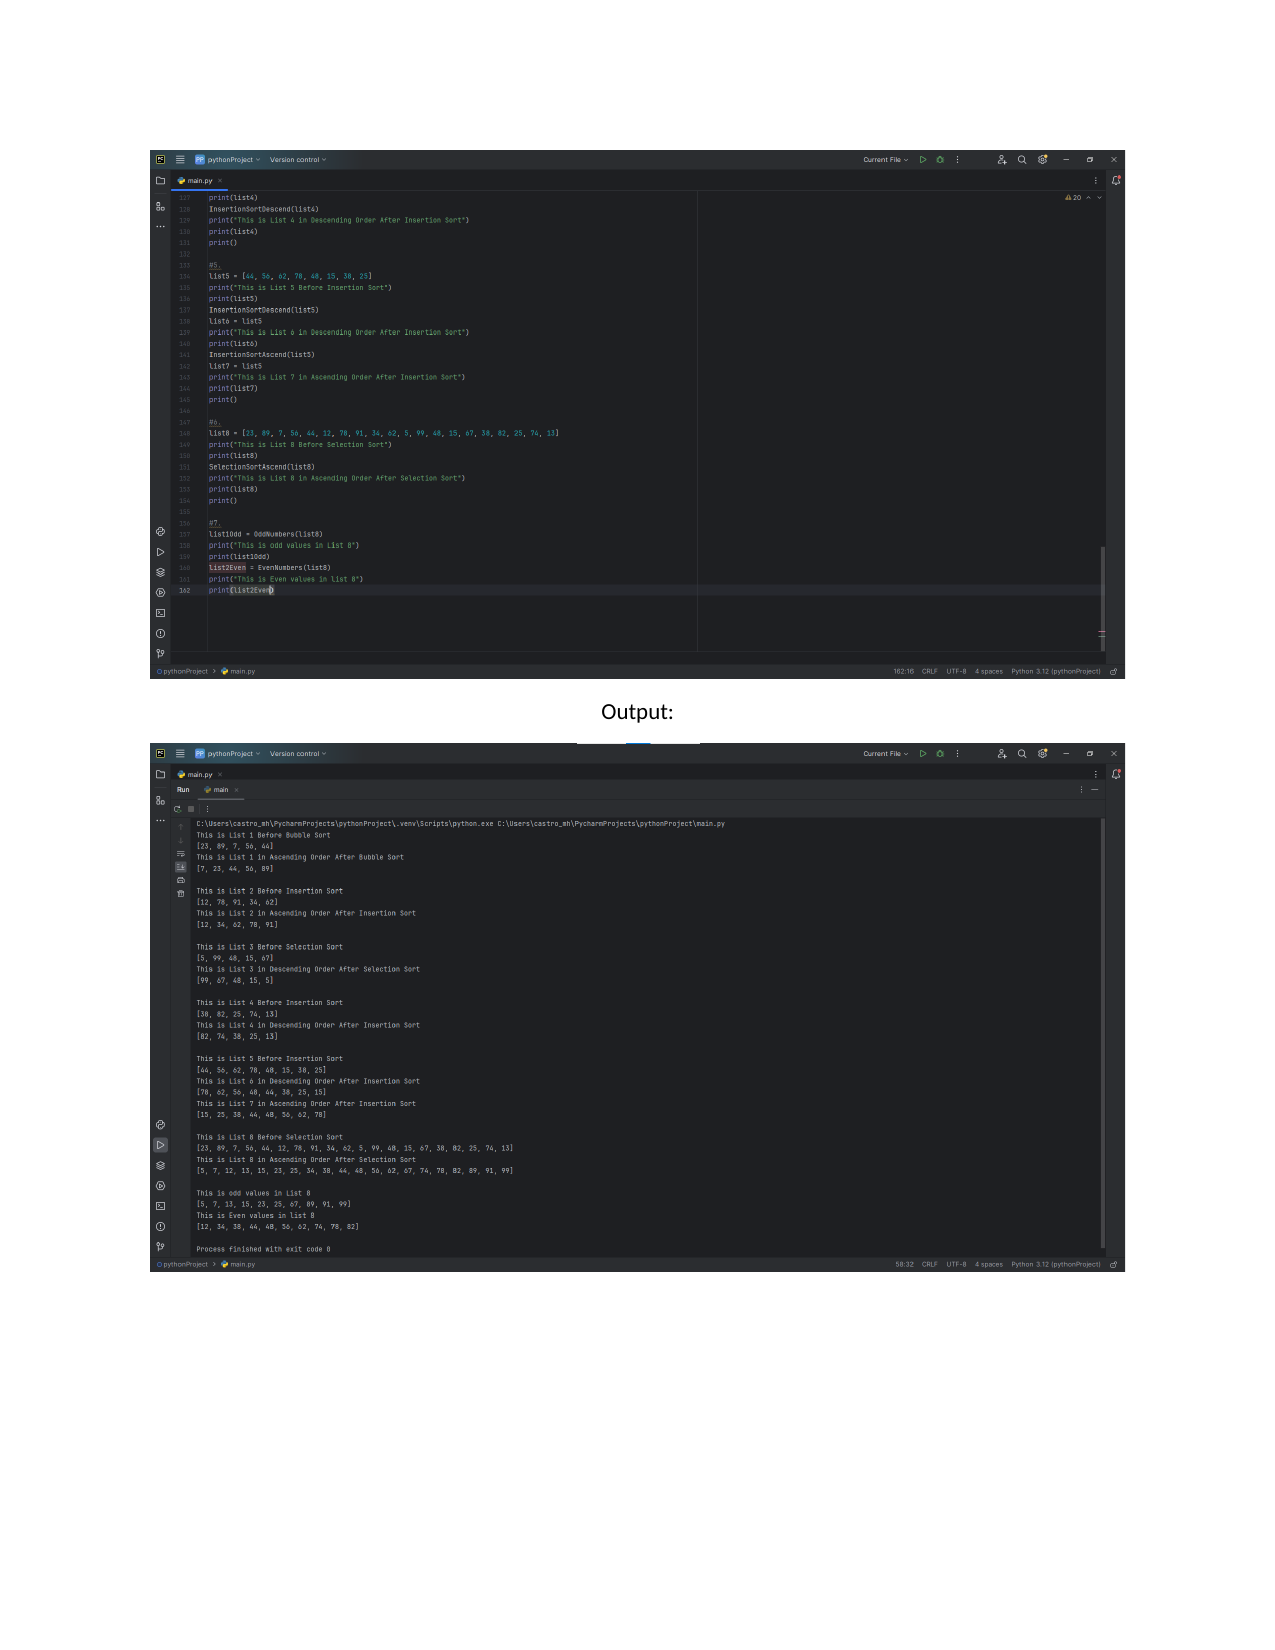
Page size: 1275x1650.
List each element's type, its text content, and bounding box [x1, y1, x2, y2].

picture [150, 743, 1125, 1272]
picture [150, 150, 1125, 679]
text Output: [150, 697, 1125, 725]
